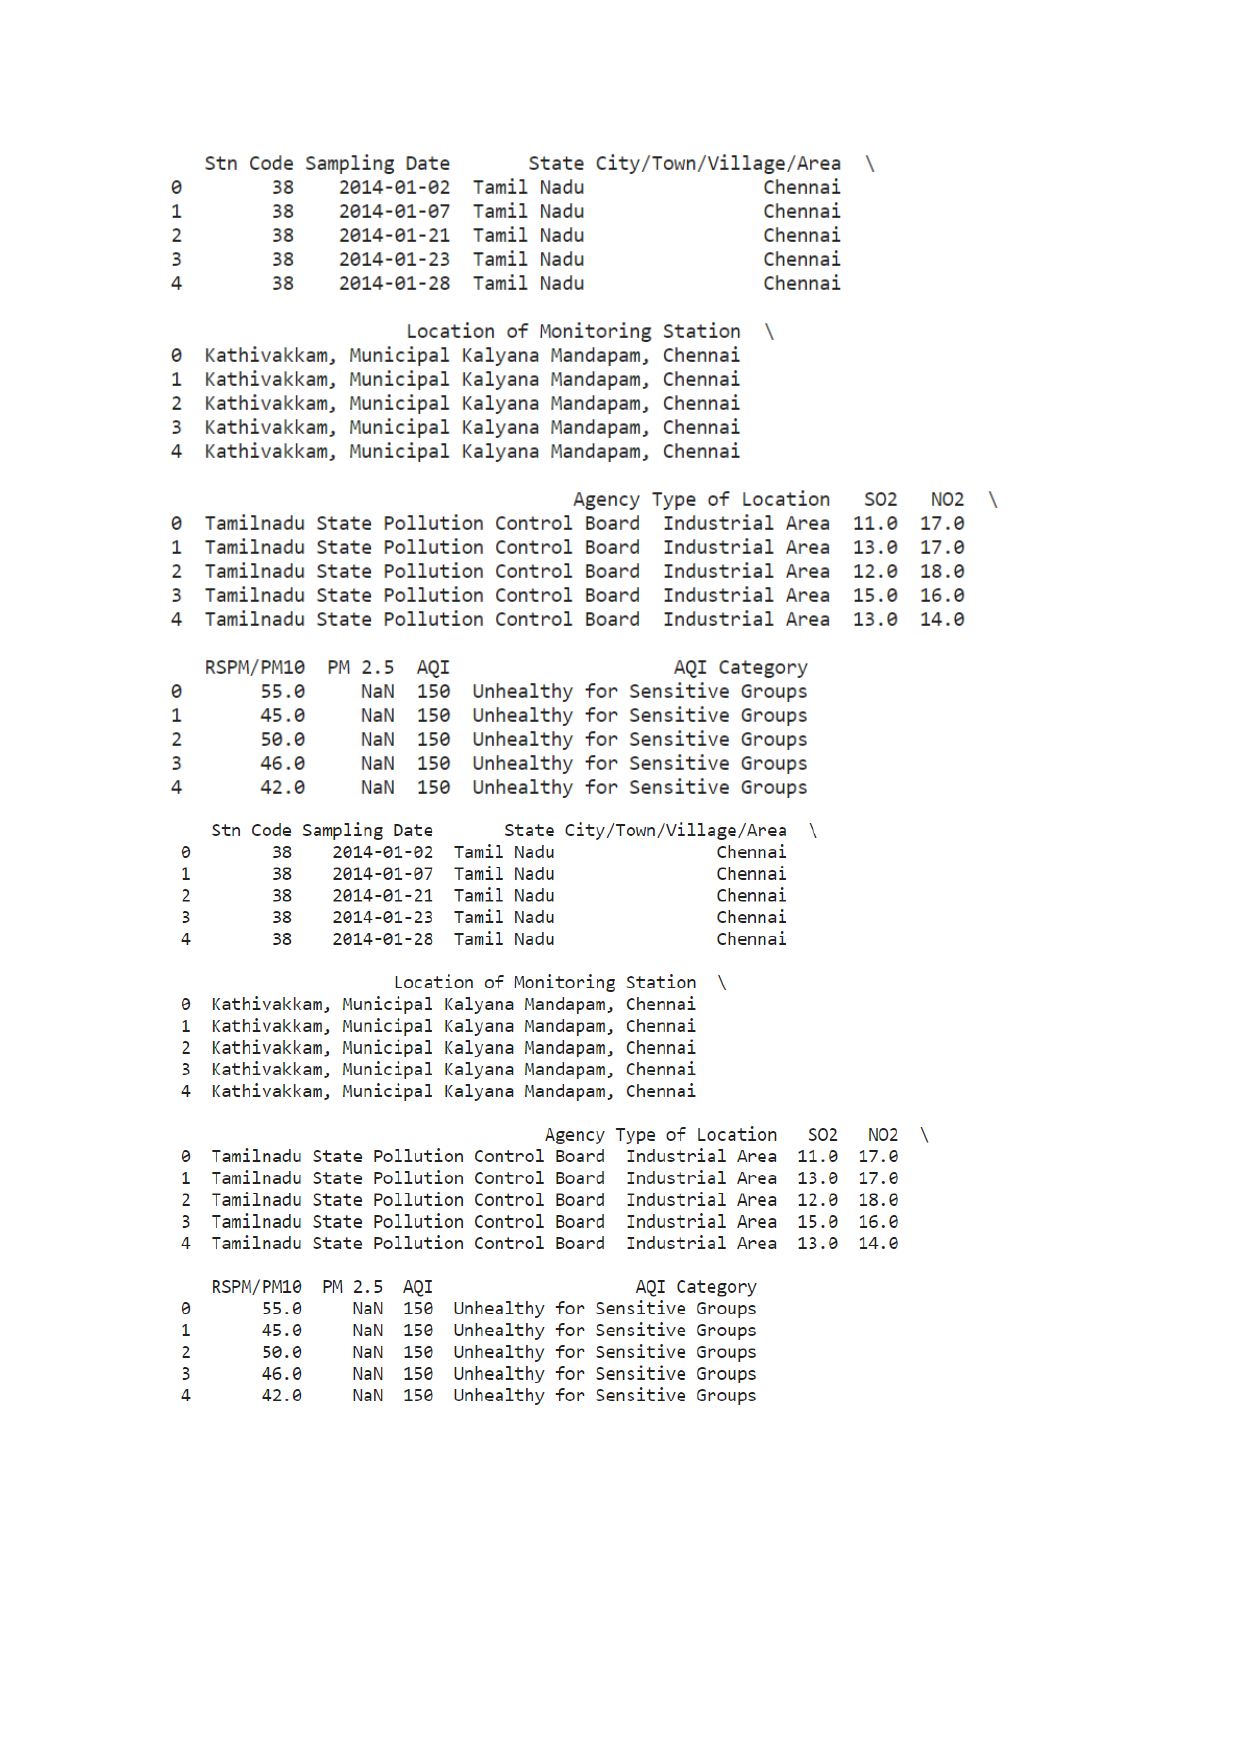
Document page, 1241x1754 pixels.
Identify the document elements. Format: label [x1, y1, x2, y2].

picture [150, 150, 1029, 798]
picture [150, 816, 996, 1417]
